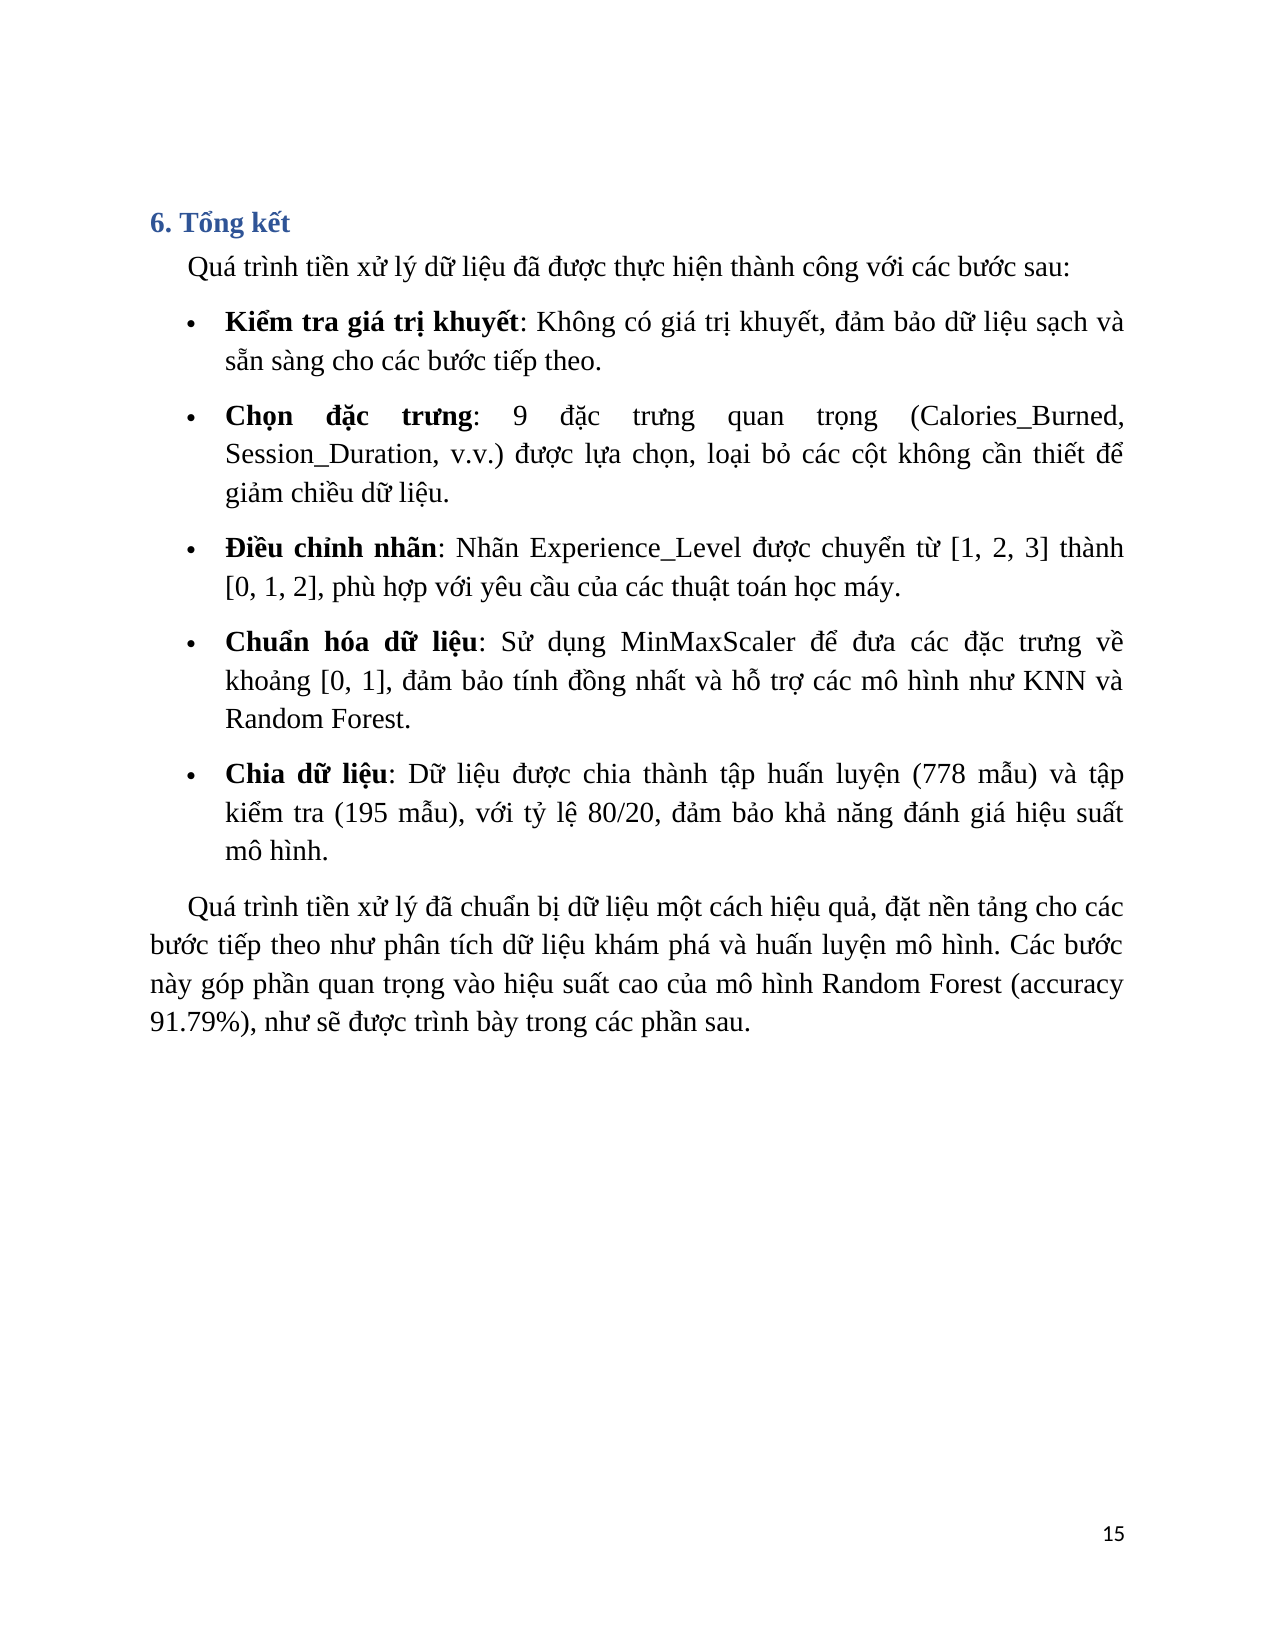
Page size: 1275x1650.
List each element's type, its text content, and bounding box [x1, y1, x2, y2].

list Chuẩn hóa dữ liệu: Sử dụng MinMaxScaler để đưa các đặc trưng về khoảng [0, 1], đảm bảo tính đồng nhất và hỗ trợ các mô hình như KNN và Random Forest. [187, 624, 1125, 735]
list Kiểm tra giá trị khuyết: Không có giá trị khuyết, đảm bảo dữ liệu sạch và sẵn sàng cho các bước tiếp theo. [187, 304, 1125, 376]
list Chọn đặc trưng: 9 đặc trưng quan trọng (Calories_Burned, Session_Duration, v.v.) được lựa chọn, loại bỏ các cột không cần thiết để giảm chiều dữ liệu. [187, 398, 1125, 509]
text Quá trình tiền xử lý dữ liệu đã được thực hiện thành công với các bước sau: [150, 249, 1125, 283]
text Quá trình tiền xử lý đã chuẩn bị dữ liệu một cách hiệu quả, đặt nền tảng cho các bước tiếp theo như phân tích dữ liệu khám phá và huấn luyện mô hình. Các bước này góp phần quan trọng vào hiệu suất cao của mô hình Random Forest (accuracy 91.79%), như sẽ được trình bày trong các phần sau. [150, 889, 1125, 1038]
list Điều chỉnh nhãn: Nhãn Experience_Level được chuyển từ [1, 2, 3] thành [0, 1, 2], phù hợp với yêu cầu của các thuật toán học máy. [187, 530, 1125, 602]
list Chia dữ liệu: Dữ liệu được chia thành tập huấn luyện (778 mẫu) và tập kiểm tra (195 mẫu), với tỷ lệ 80/20, đảm bảo khả năng đánh giá hiệu suất mô hình. [187, 756, 1125, 867]
subtitle 6. Tổng kết [150, 205, 1125, 239]
